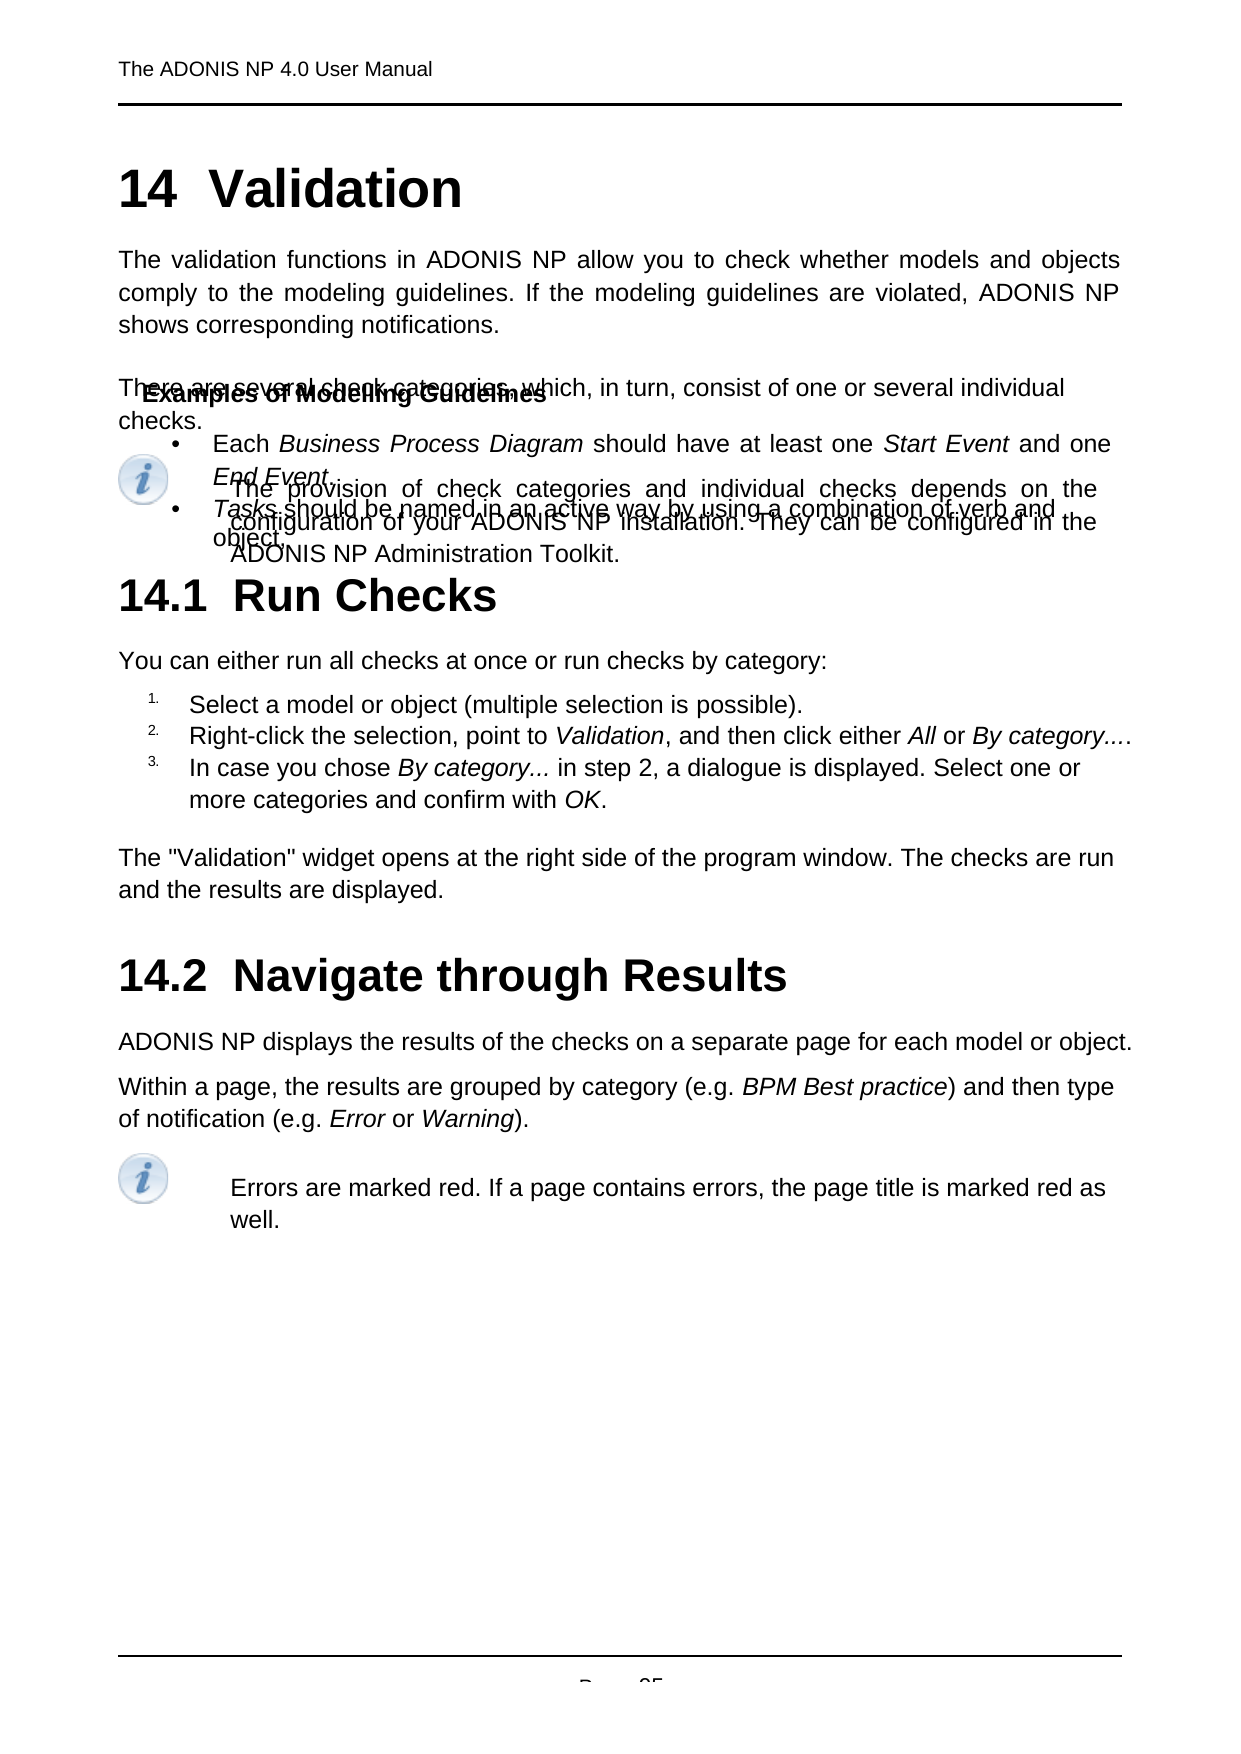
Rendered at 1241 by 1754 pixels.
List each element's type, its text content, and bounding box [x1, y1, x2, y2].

subtitle Validation [118, 156, 1240, 219]
text The "Validation" widget opens at the right side of the program window. The checks are run and the results are displayed. [118, 843, 1131, 904]
list Right-click the selection, point to Validation, and then click either All or By category.... [148, 721, 1240, 750]
picture [118, 454, 169, 505]
text ADONIS NP displays the results of the checks on a separate page for each model or object. [118, 1027, 1240, 1056]
list In case you chose By category... in step 2, a dialogue is displayed. Select one or more categories and confirm with OK. [148, 753, 1122, 814]
picture [118, 1153, 169, 1204]
text You can either run all checks at once or run checks by category: [118, 646, 1240, 675]
list Select a model or object (multiple selection is possible). [148, 690, 1240, 719]
text Within a page, the results are grouped by category (e.g. BPM Best practice) and then type of notification (e.g. Error or Warning). [118, 1072, 1131, 1133]
subtitle Run Checks [118, 568, 1240, 621]
list The validation functions in ADONIS NP allow you to check whether models and objects comply to the modeling guidelines. If the modeling guidelines are violated, ADONIS NP shows corresponding notifications. [118, 245, 1122, 339]
subtitle Navigate through Results [118, 949, 1240, 1002]
text There are several check categories, which, in turn, consist of one or several individual checks. [118, 373, 1088, 434]
